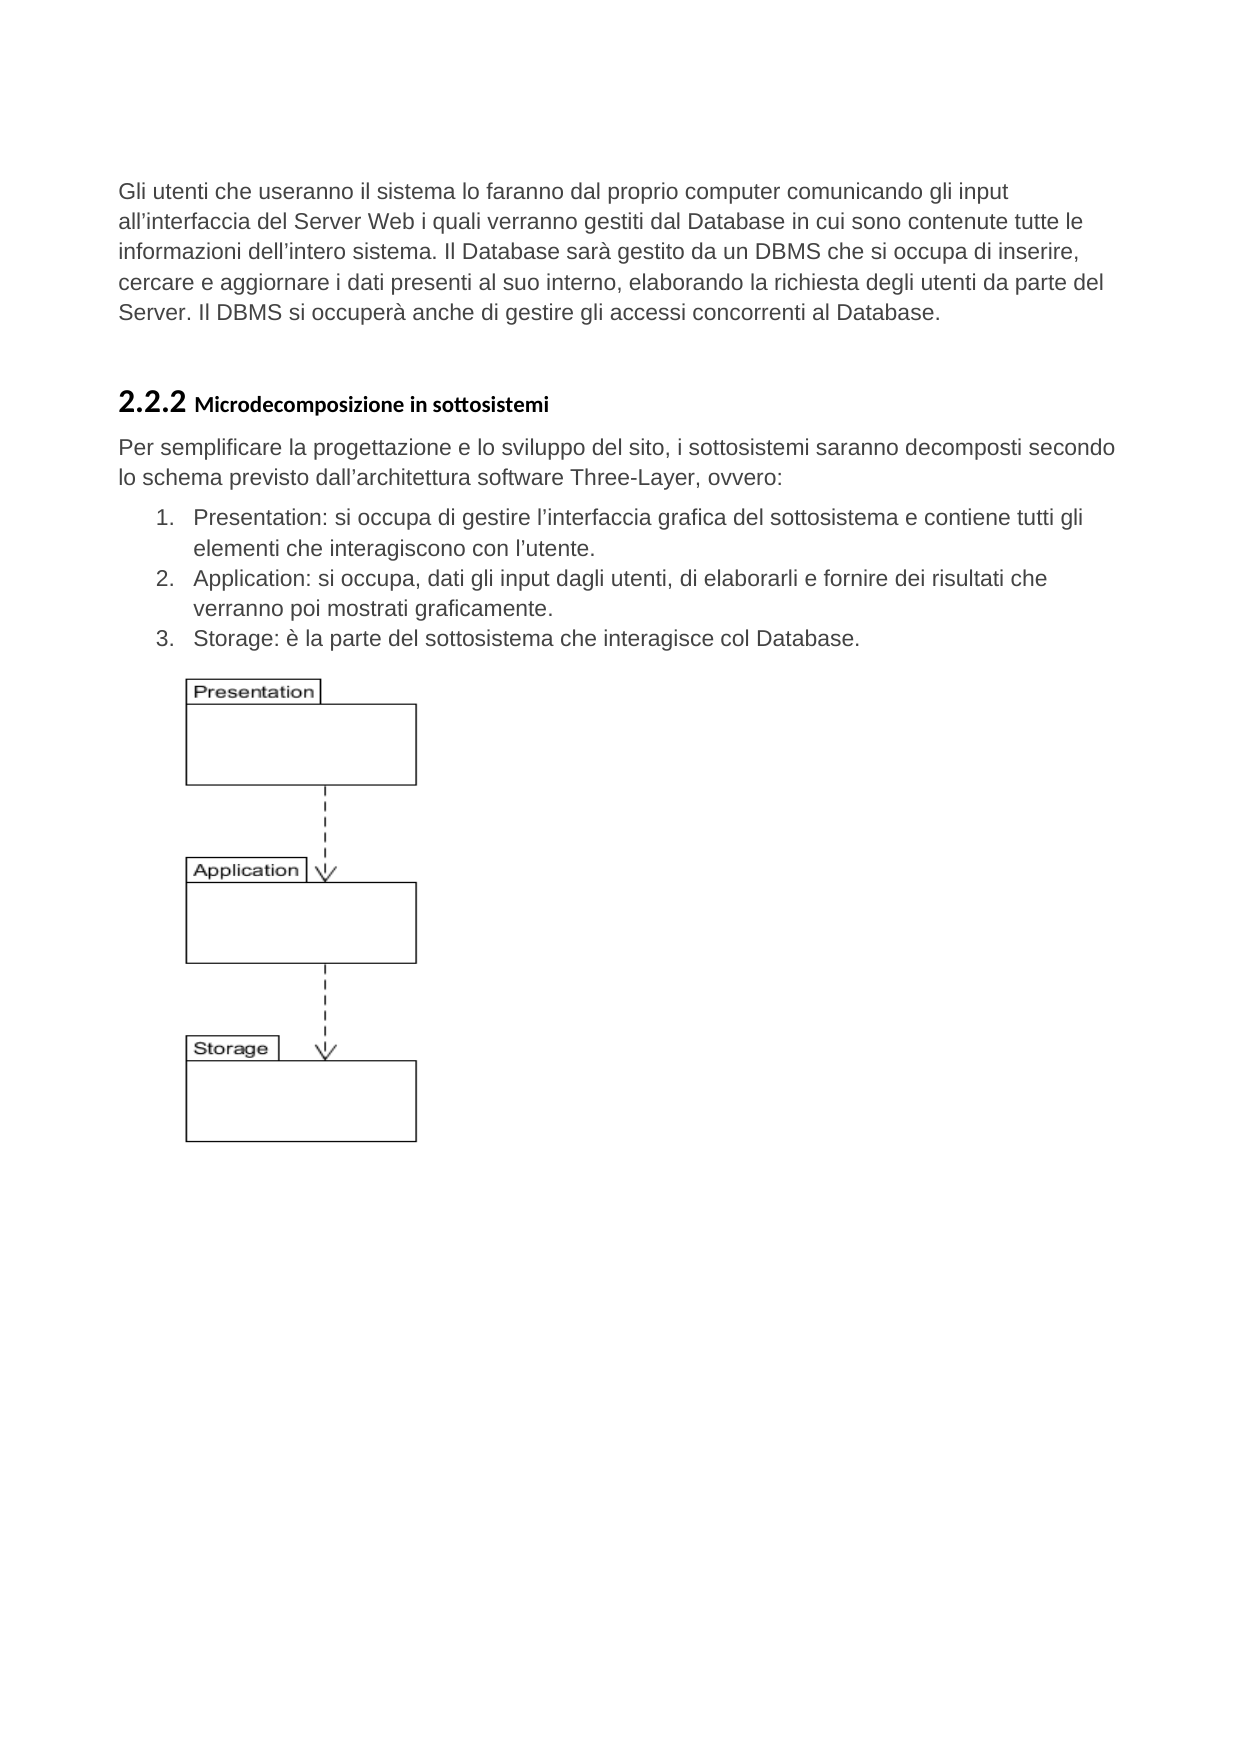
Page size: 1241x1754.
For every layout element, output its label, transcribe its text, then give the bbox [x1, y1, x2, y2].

list Application: si occupa, dati gli input dagli utenti, di elaborarli e fornire dei risultati che verranno poi mostrati graficamente. [156, 565, 1122, 621]
picture [155, 655, 448, 1166]
list Presentation: si occupa di gestire l’interfaccia grafica del sottosistema e contiene tutti gli elementi che interagiscono con l’utente. [156, 504, 1122, 561]
subtitle 2.2.2 Microdecomposizione in sottosistemi [118, 380, 1122, 421]
text Per semplificare la progettazione e lo sviluppo del sito, i sottosistemi saranno decomposti secondo lo schema previsto dall’architettura software Three-Layer, ovvero: [118, 433, 1122, 490]
list Storage: è la parte del sottosistema che interagisce col Database. [156, 625, 1122, 651]
